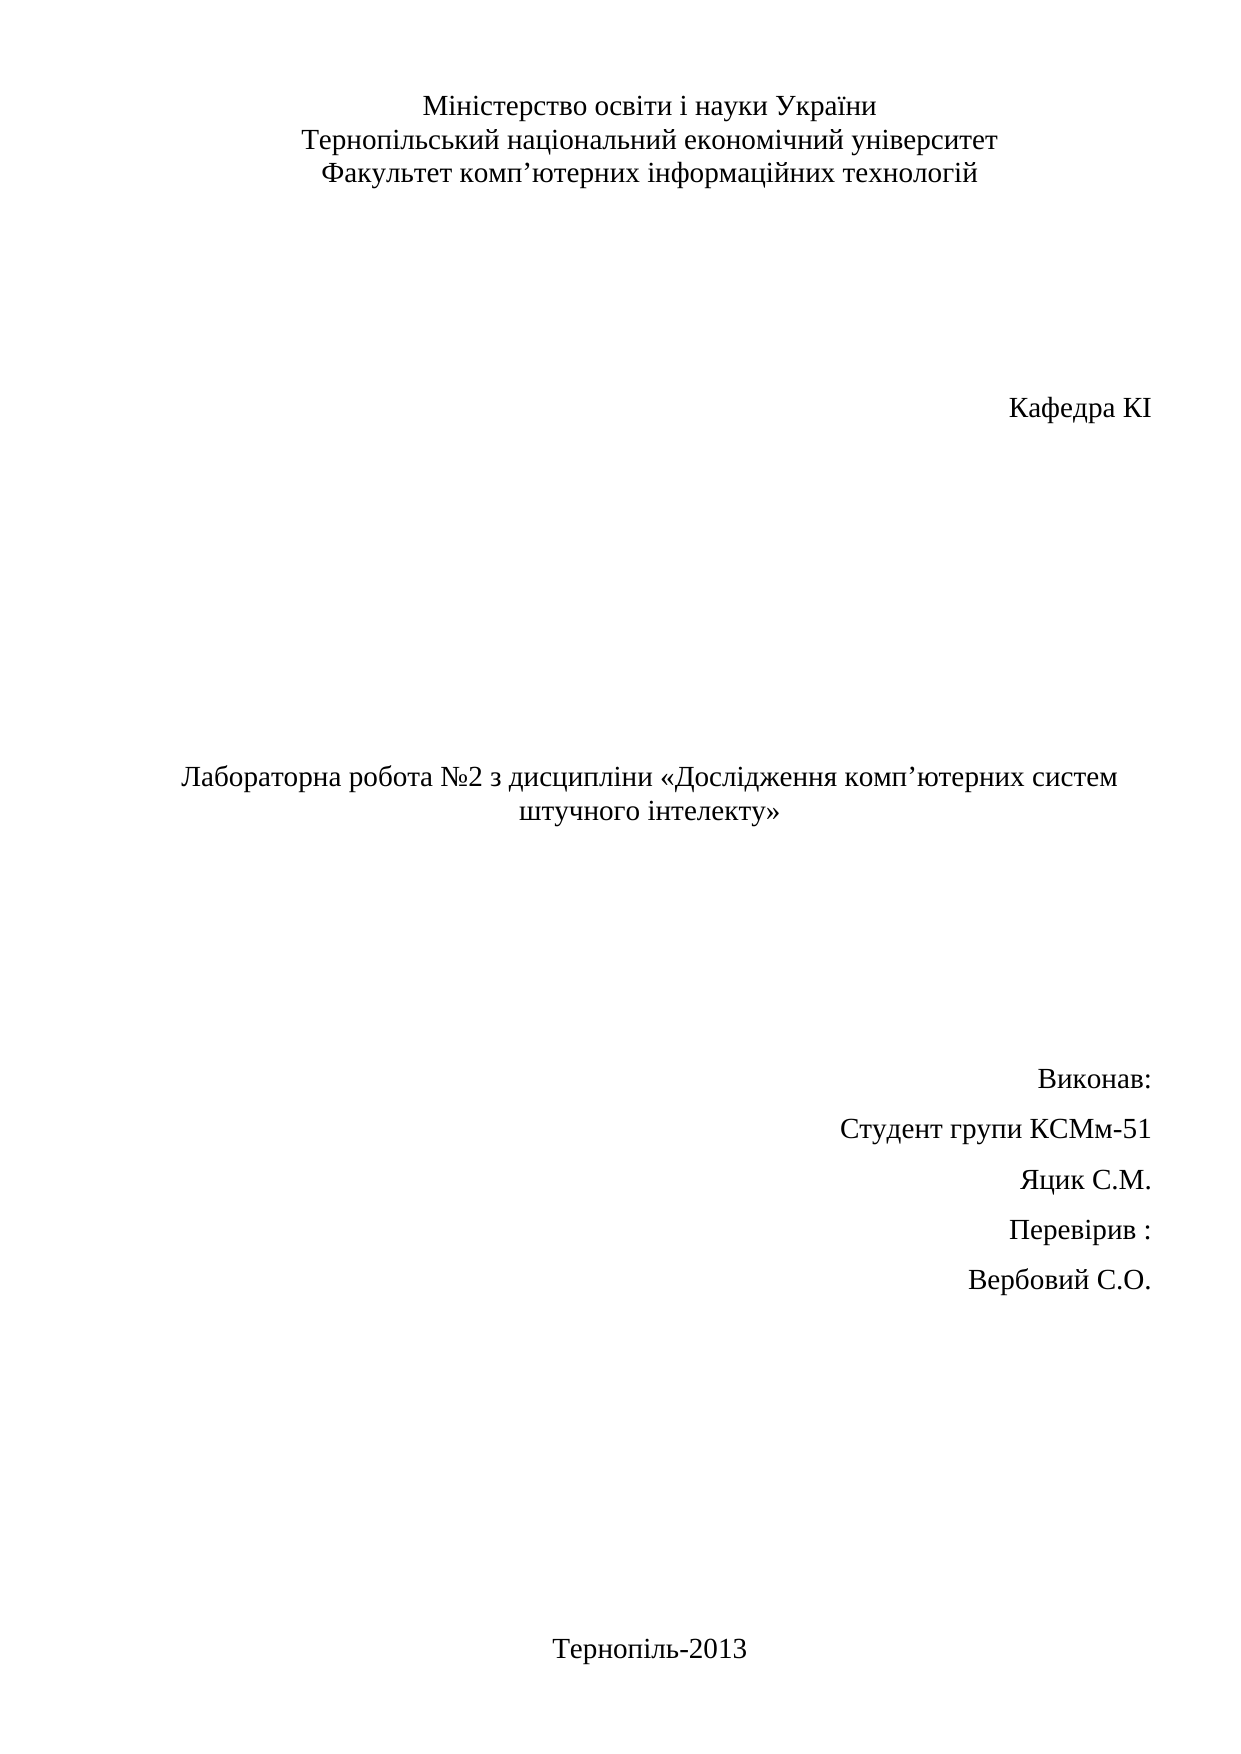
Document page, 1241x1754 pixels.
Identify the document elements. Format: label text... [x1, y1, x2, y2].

text Кафедра КІ [148, 390, 1152, 424]
text Виконав: [148, 1061, 1152, 1095]
text Лабораторна робота №2 з дисципліни «Дослідження комп’ютерних систем штучного інтелекту» [148, 759, 1152, 826]
text Перевірив : [148, 1212, 1152, 1246]
text Студент групи КСМм-51 [148, 1112, 1152, 1145]
text Факультет комп’ютерних інформаційних технологій [148, 156, 1152, 189]
text Тернопільський національний економічний університет [148, 122, 1152, 156]
text Міністерство освіти і науки України [148, 88, 1152, 122]
text Тернопіль-2013 [148, 1631, 1152, 1665]
text Вербовий С.О. [148, 1262, 1152, 1296]
text Яцик С.М. [148, 1162, 1152, 1195]
